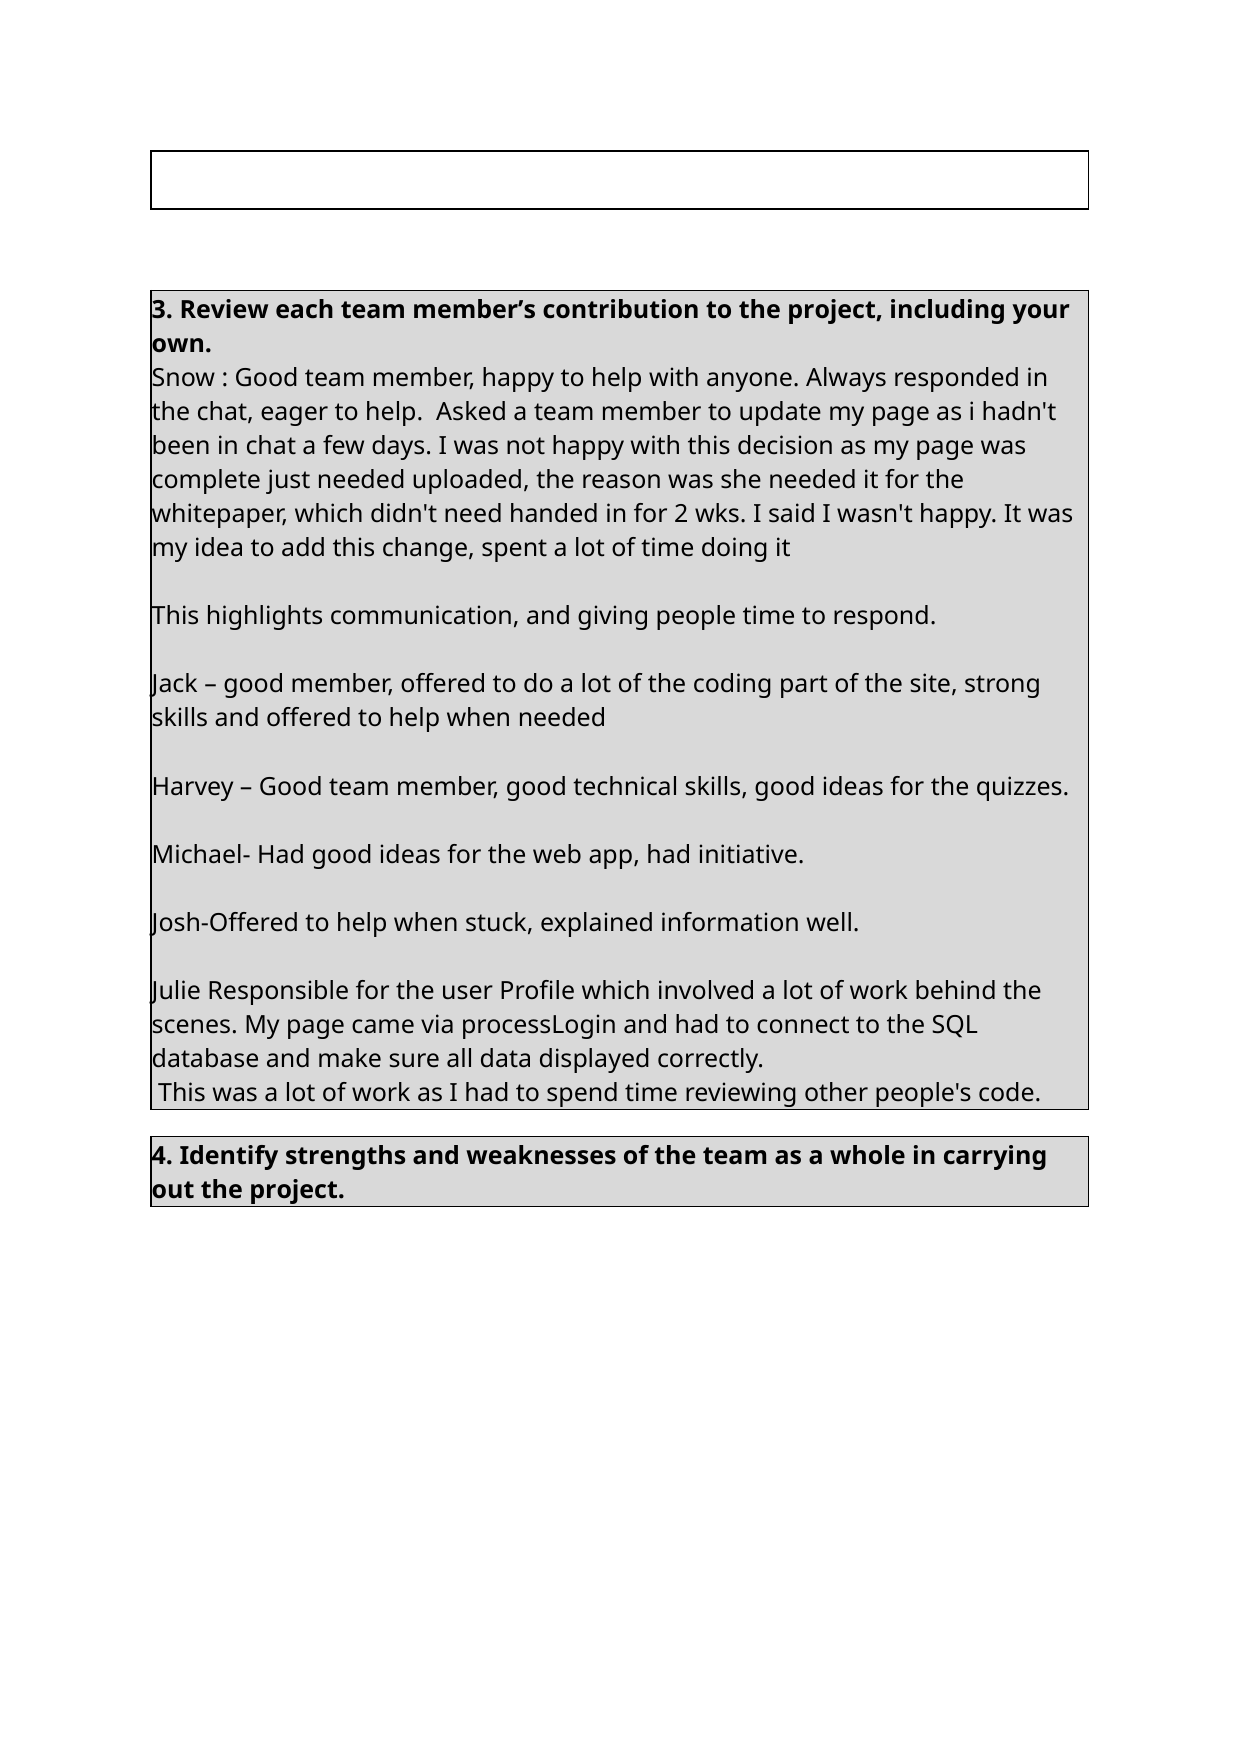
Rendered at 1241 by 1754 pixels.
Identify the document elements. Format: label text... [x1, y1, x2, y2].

table_header 4. Identify strengths and weaknesses of the team as a whole in carrying out the project. [152, 1137, 1088, 1206]
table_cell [152, 152, 1088, 208]
table_header 3. Review each team member’s contribution to the project, including your own. Snow : Good team member, happy to help with anyone. Always responded in the chat, eager to help. Asked a team member to update my page as i hadn't been in chat a few days. I was not happy with this decision as my page was complete just needed uploaded, the reason was she needed it for the whitepaper, which didn't need handed in for 2 wks. I said I wasn't happy. It was my idea to add this change, spent a lot of time doing it This highlights communication, and giving people time to respond. Jack – good member, offered to do a lot of the coding part of the site, strong skills and offered to help when needed Harvey – Good team member, good technical skills, good ideas for the quizzes. Michael- Had good ideas for the web app, had initiative. Josh-Offered to help when stuck, explained information well. Julie Responsible for the user Profile which involved a lot of work behind the scenes. My page came via processLogin and had to connect to the SQL database and make sure all data displayed correctly. This was a lot of work as I had to spend time reviewing other people's code. [152, 291, 1088, 1109]
